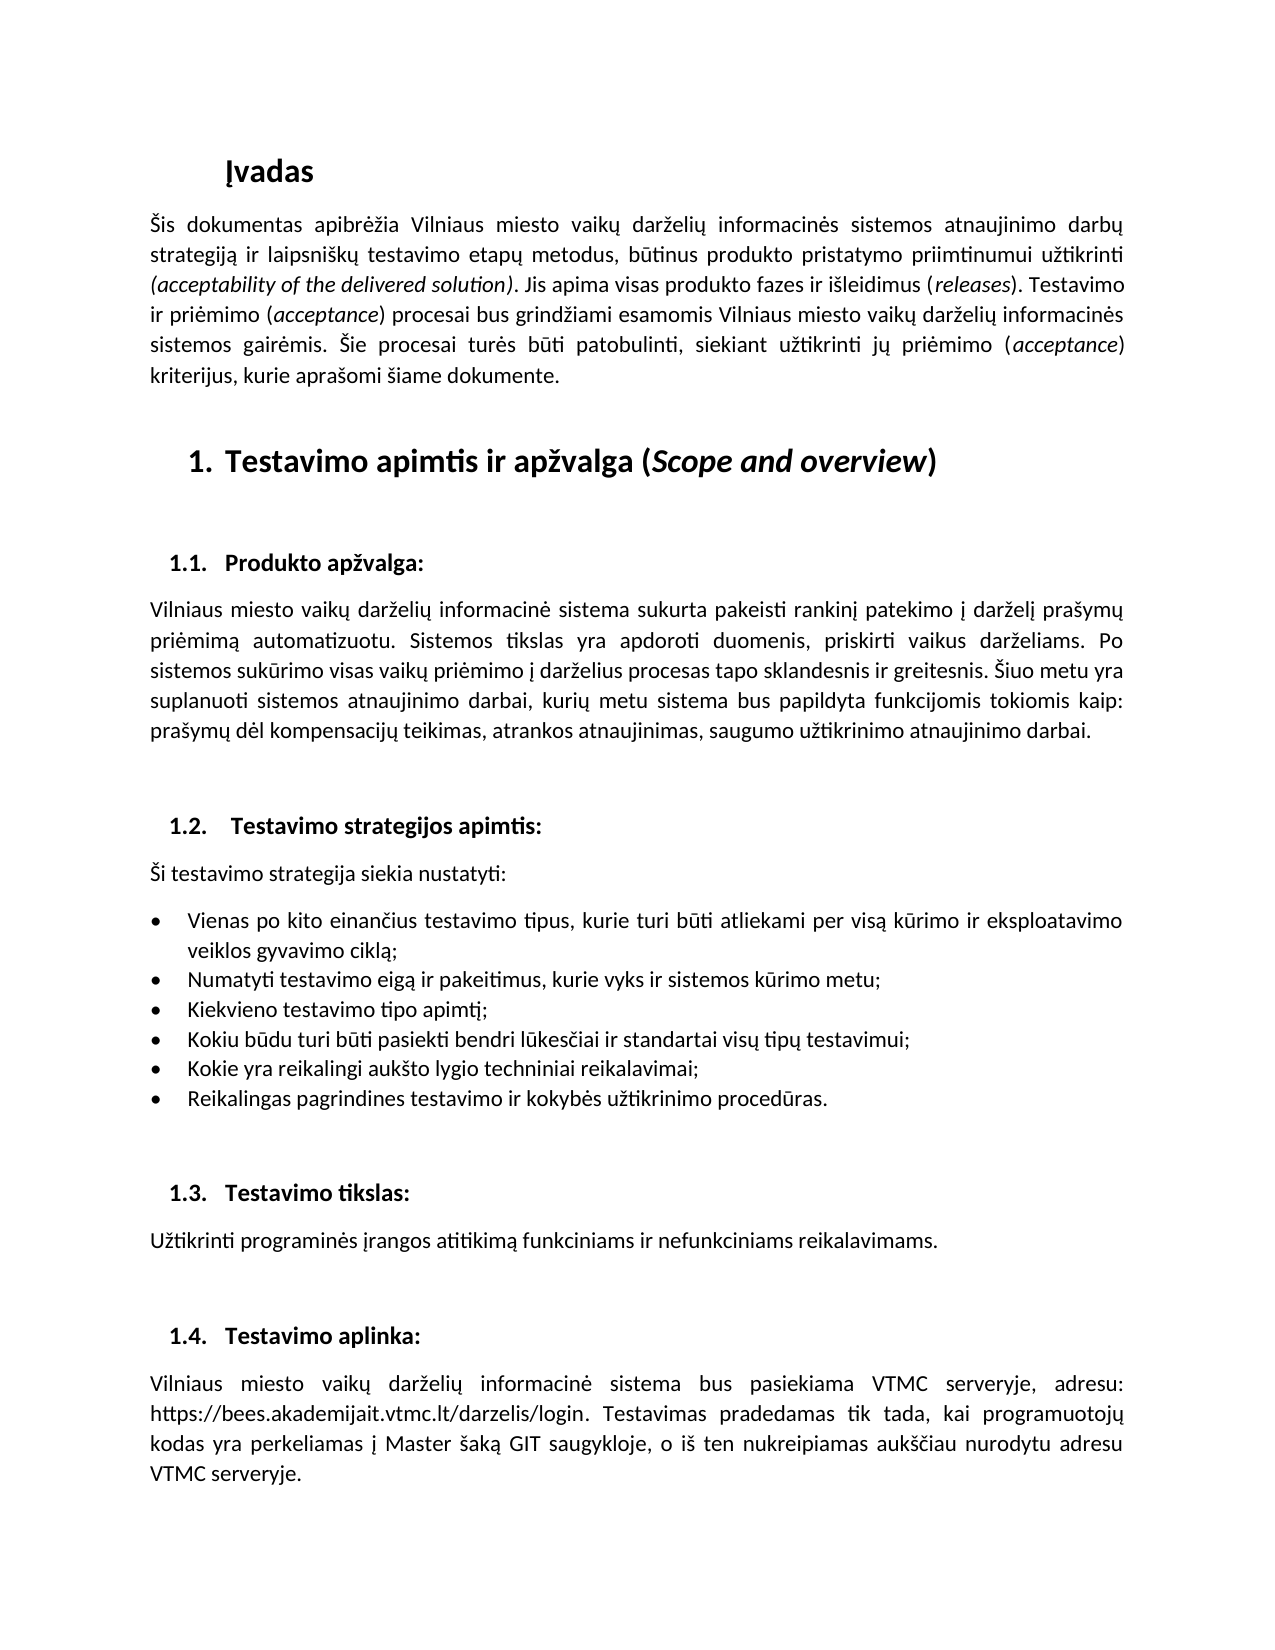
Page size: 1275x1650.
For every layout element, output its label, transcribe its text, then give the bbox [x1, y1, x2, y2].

list Testavimo apimtis ir apžvalga (Scope and overview) [187, 440, 1125, 481]
text Užtikrinti programinės įrangos atitikimą funkciniams ir nefunkciniams reikalavimams. [150, 1226, 1125, 1254]
text Vilniaus miesto vaikų darželių informacinė sistema bus pasiekiama VTMC serveryje, adresu: https://bees.akademijait.vtmc.lt/darzelis/login. Testavimas pradedamas tik tada, kai programuotojų kodas yra perkeliamas į Master šaką GIT saugykloje, o iš ten nukreipiamas aukščiau nurodytu adresu VTMC serveryje. [150, 1369, 1125, 1487]
list Testavimo tikslas: [169, 1177, 1125, 1208]
text Ši testavimo strategija siekia nustatyti: [150, 859, 1125, 887]
list Kokiu būdu turi būti pasiekti bendri lūkesčiai ir standartai visų tipų testavimui; [150, 1025, 1125, 1053]
list Kiekvieno testavimo tipo apimtį; [150, 995, 1125, 1023]
text Šis dokumentas apibrėžia Vilniaus miesto vaikų darželių informacinės sistemos atnaujinimo darbų strategiją ir laipsniškų testavimo etapų metodus, būtinus produkto pristatymo priimtinumui užtikrinti (acceptability of the delivered solution). Jis apima visas produkto fazes ir išleidimus (releases). Testavimo ir priėmimo (acceptance) procesai bus grindžiami esamomis Vilniaus miesto vaikų darželių informacinės sistemos gairėmis. Šie procesai turės būti patobulinti, siekiant užtikrinti jų priėmimo (acceptance) kriterijus, kurie aprašomi šiame dokumente. [150, 210, 1125, 389]
text Vilniaus miesto vaikų darželių informacinė sistema sukurta pakeisti rankinį patekimo į darželį prašymų priėmimą automatizuotu. Sistemos tikslas yra apdoroti duomenis, priskirti vaikus darželiams. Po sistemos sukūrimo visas vaikų priėmimo į darželius procesas tapo sklandesnis ir greitesnis. Šiuo metu yra suplanuoti sistemos atnaujinimo darbai, kurių metu sistema bus papildyta funkcijomis tokiomis kaip: prašymų dėl kompensacijų teikimas, atrankos atnaujinimas, saugumo užtikrinimo atnaujinimo darbai. [150, 596, 1125, 744]
list Numatyti testavimo eigą ir pakeitimus, kurie vyks ir sistemos kūrimo metu; [150, 965, 1125, 993]
list Testavimo aplinka: [169, 1320, 1125, 1351]
list Vienas po kito einančius testavimo tipus, kurie turi būti atliekami per visą kūrimo ir eksploatavimo veiklos gyvavimo ciklą; [150, 906, 1125, 964]
list Įvadas [225, 150, 1125, 191]
list Kokie yra reikalingi aukšto lygio techniniai reikalavimai; [150, 1054, 1125, 1082]
list Reikalingas pagrindines testavimo ir kokybės užtikrinimo procedūras. [150, 1084, 1125, 1112]
list Produkto apžvalga: [169, 547, 1125, 577]
list Testavimo strategijos apimtis: [169, 810, 1125, 841]
